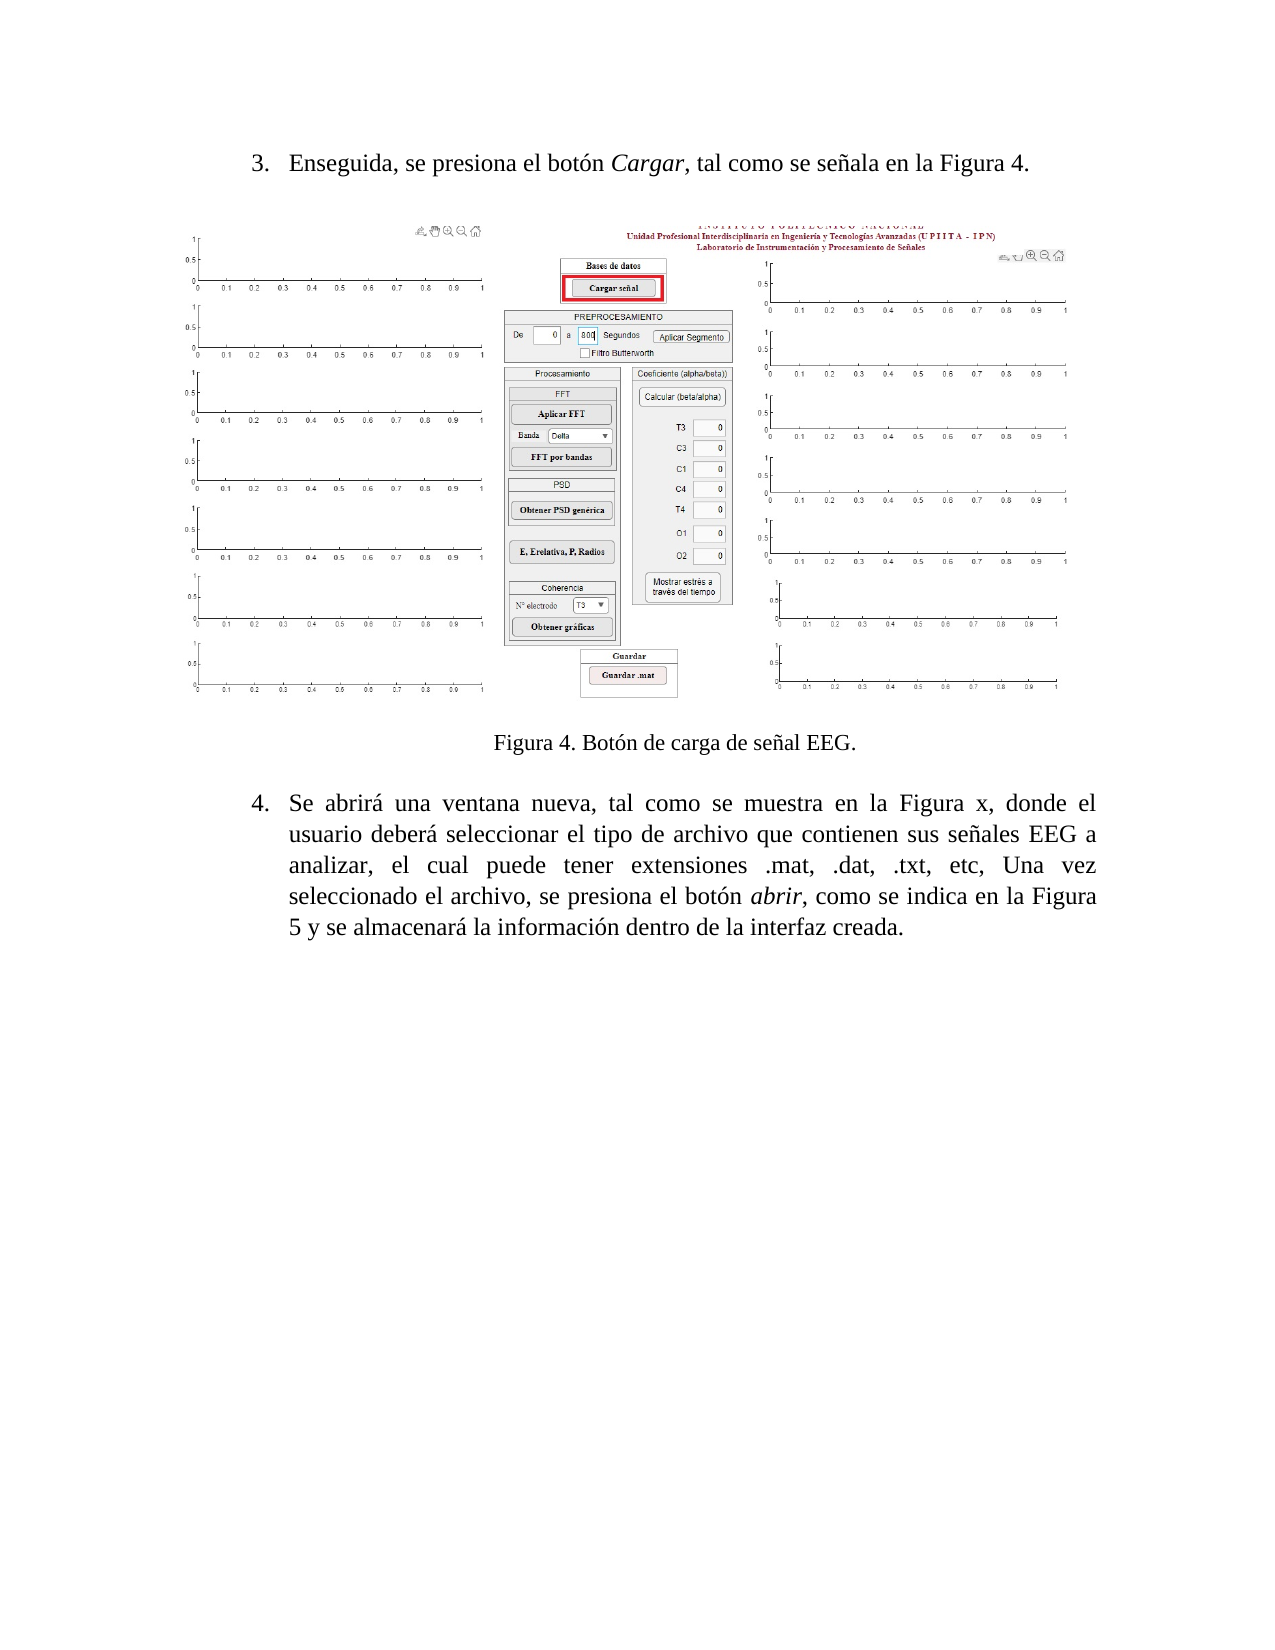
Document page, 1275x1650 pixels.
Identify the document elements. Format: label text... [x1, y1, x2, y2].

picture [177, 226, 1098, 710]
list Figura 4. Botón de carga de señal EEG. [252, 729, 1098, 755]
list Se abrirá una ventana nueva, tal como se muestra en la Figura x, donde el usuario deberá seleccionar el tipo de archivo que contienen sus señales EEG a analizar, el cual puede tener extensiones .mat, .dat, .txt, etc, Una vez seleccionado el archivo, se presiona el botón abrir, como se indica en la Figura 5 y se almacenará la información dentro de la interfaz creada. [251, 788, 1098, 941]
list Enseguida, se presiona el botón Cargar, tal como se señala en la Figura 4. [251, 148, 1098, 176]
